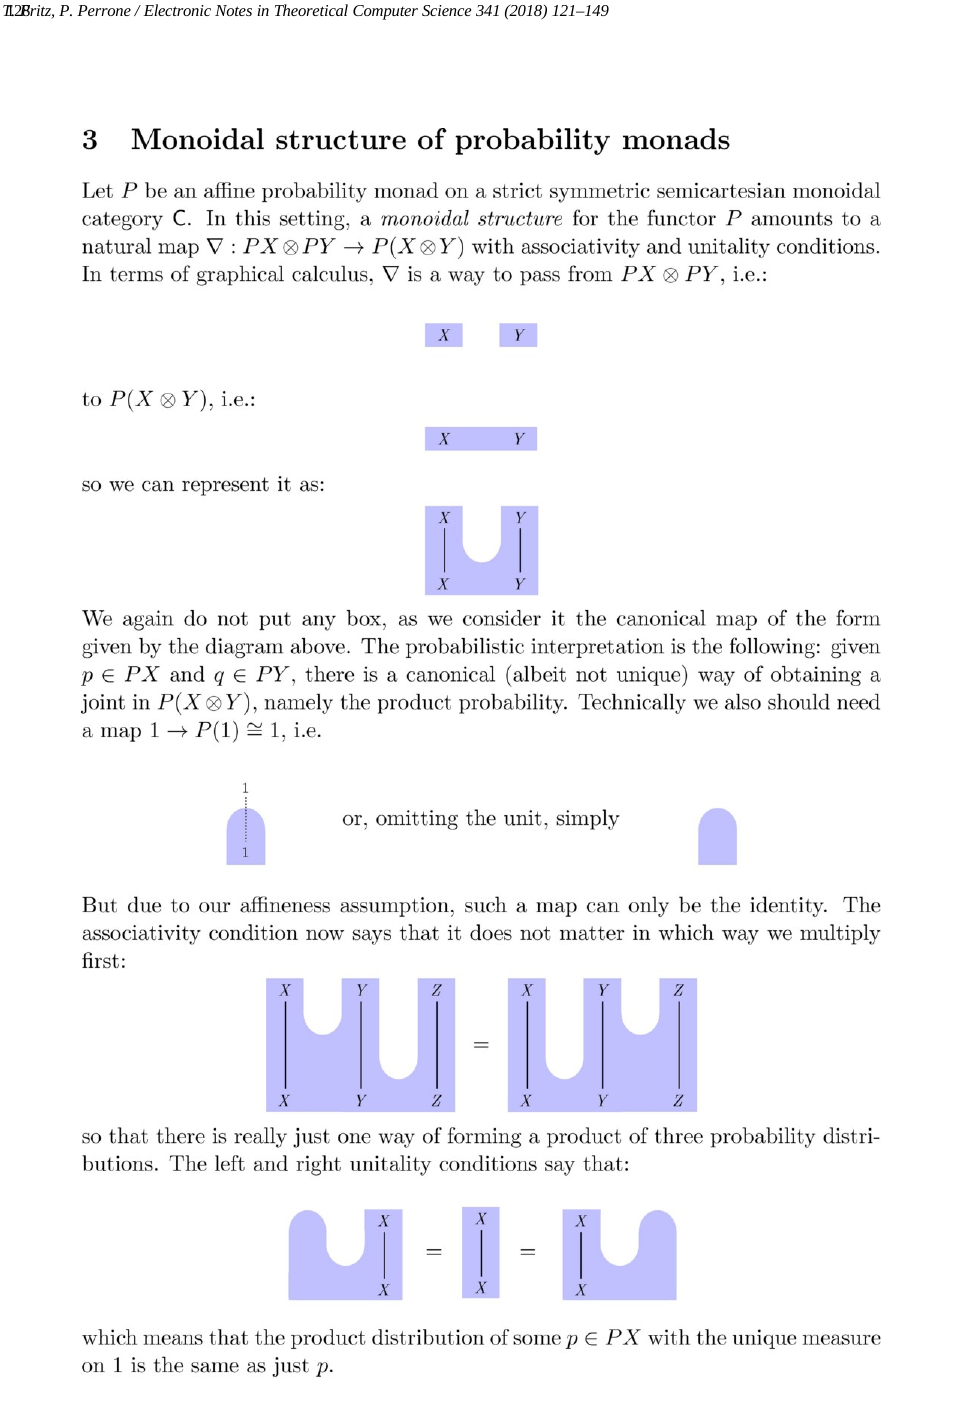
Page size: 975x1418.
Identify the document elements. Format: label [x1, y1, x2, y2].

picture [80, 128, 881, 1378]
